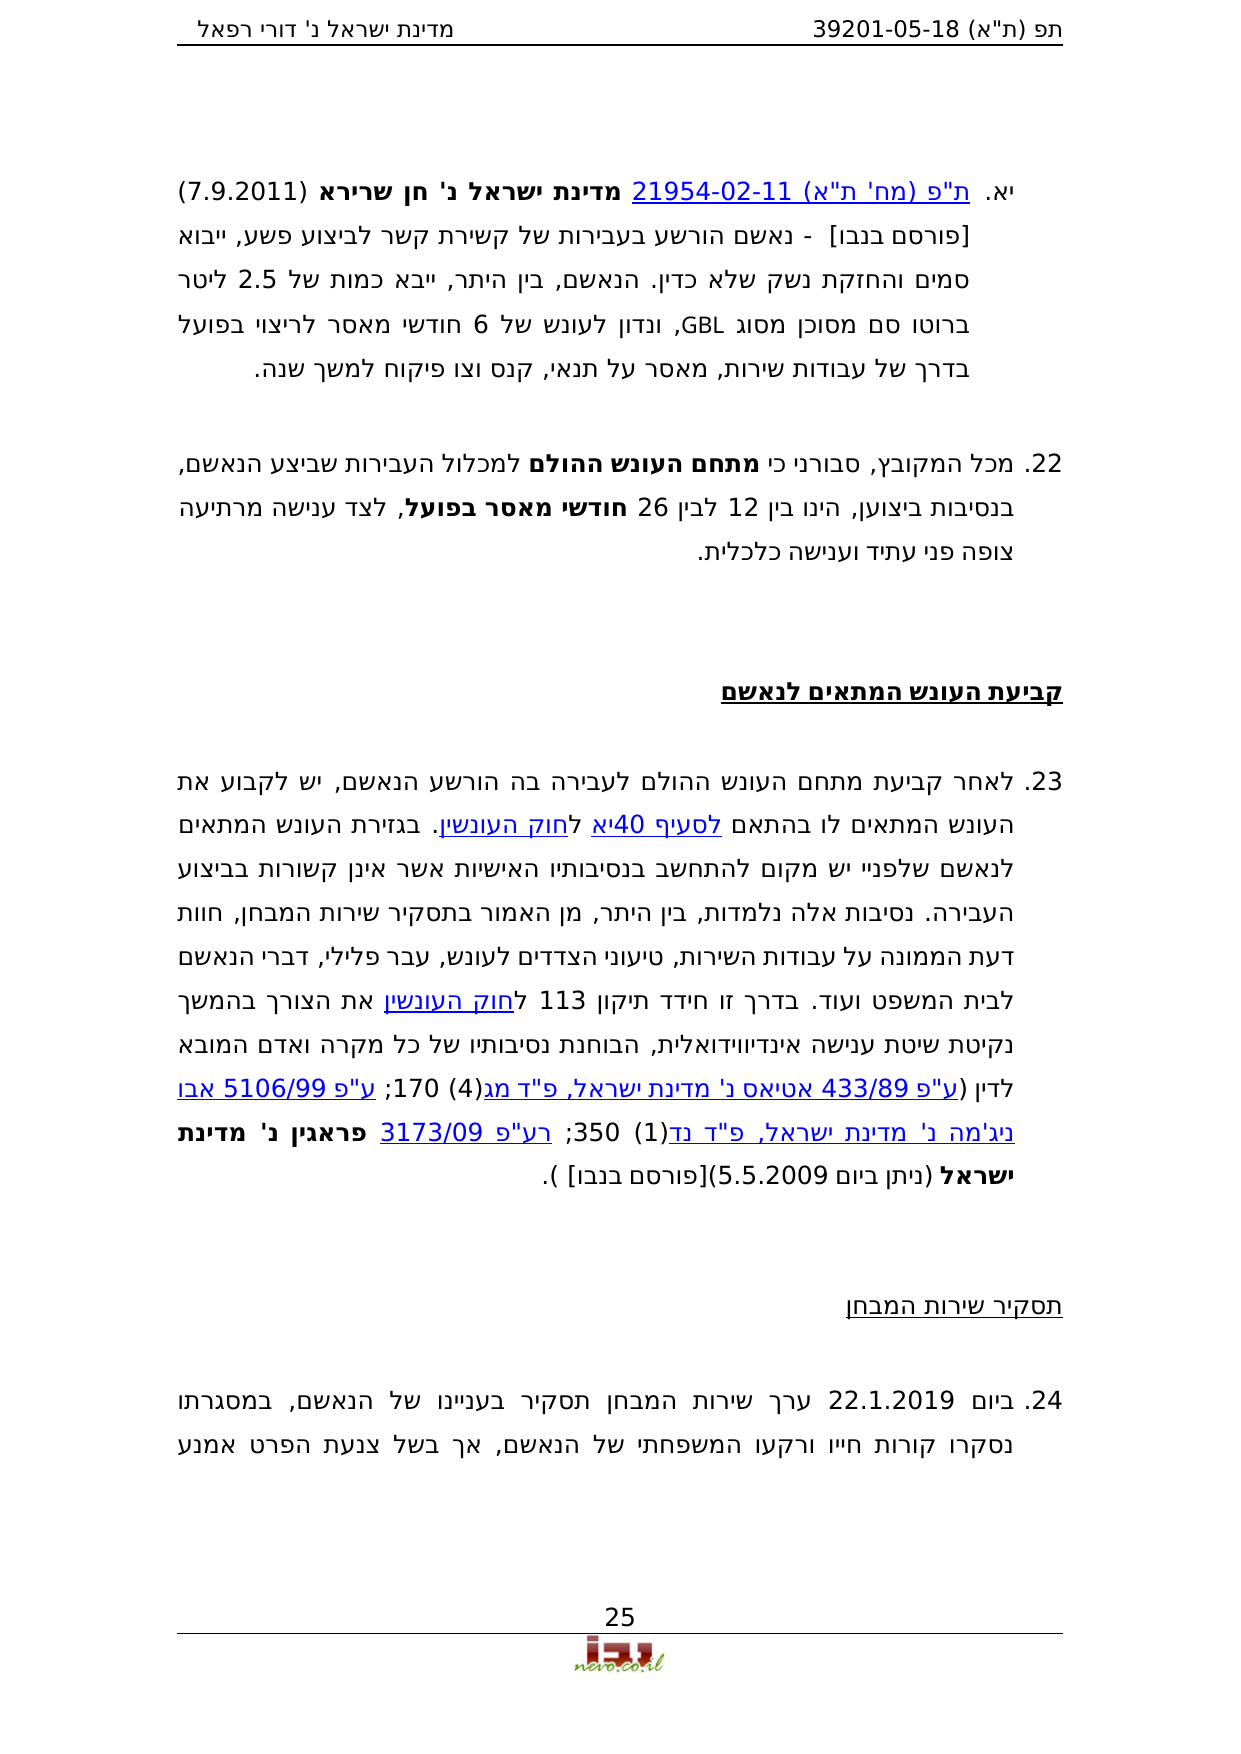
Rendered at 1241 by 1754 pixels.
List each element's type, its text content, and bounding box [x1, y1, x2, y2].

text יא. ת"פ (מח' ת"א) 21954-02-11 מדינת ישראל נ' חן שרירא (7.9.2011) [פורסם בנבו] - נאשם הורשע בעבירות של קשירת קשר לביצוע פשע, ייבוא סמים והחזקת נשק שלא כדין. הנאשם, בין היתר, ייבא כמות של 2.5 ליטר ברוטו סם מסוכן מסוג GBL, ונדון לעונש של 6 חודשי מאסר לריצוי בפועל בדרך של עבודות שירות, מאסר על תנאי, קנס וצו פיקוח למשך שנה. [177, 177, 1063, 383]
text 22. מכל המקובץ, סבורני כי מתחם העונש ההולם למכלול העבירות שביצע הנאשם, בנסיבות ביצוען, הינו בין 12 לבין 26 חודשי מאסר בפועל, לצד ענישה מרתיעה צופה פני עתיד וענישה כלכלית. [177, 449, 1063, 566]
text קביעת העונש המתאים לנאשם [177, 677, 1063, 707]
picture [574, 1635, 666, 1673]
text 23. לאחר קביעת מתחם העונש ההולם לעבירה בה הורשע הנאשם, יש לקבוע את העונש המתאים לו בהתאם לסעיף 40יא לחוק העונשין. בגזירת העונש המתאים לנאשם שלפניי יש מקום להתחשב בנסיבותיו האישיות אשר אינן קשורות בביצוע העבירה. נסיבות אלה נלמדות, בין היתר, מן האמור בתסקיר שירות המבחן, חוות דעת הממונה על עבודות השירות, טיעוני הצדדים לעונש, עבר פלילי, דברי הנאשם לבית המשפט ועוד. בדרך זו חידד תיקון 113 לחוק העונשין את הצורך בהמשך נקיטת שיטת ענישה אינדיווידואלית, הבוחנת נסיבותיו של כל מקרה ואדם המובא לדין (ע"פ 433/89 אטיאס נ' מדינת ישראל, פ"ד מג(4) 170; ע"פ 5106/99 אבו ניג'מה נ' מדינת ישראל, פ"ד נד(1) 350; רע"פ 3173/09 פראגין נ' מדינת ישראל (ניתן ביום 5.5.2009)[פורסם בנבו] ). [177, 767, 1063, 1191]
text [177, 1386, 1063, 1459]
text תסקיר שירות המבחן [177, 1292, 1063, 1321]
